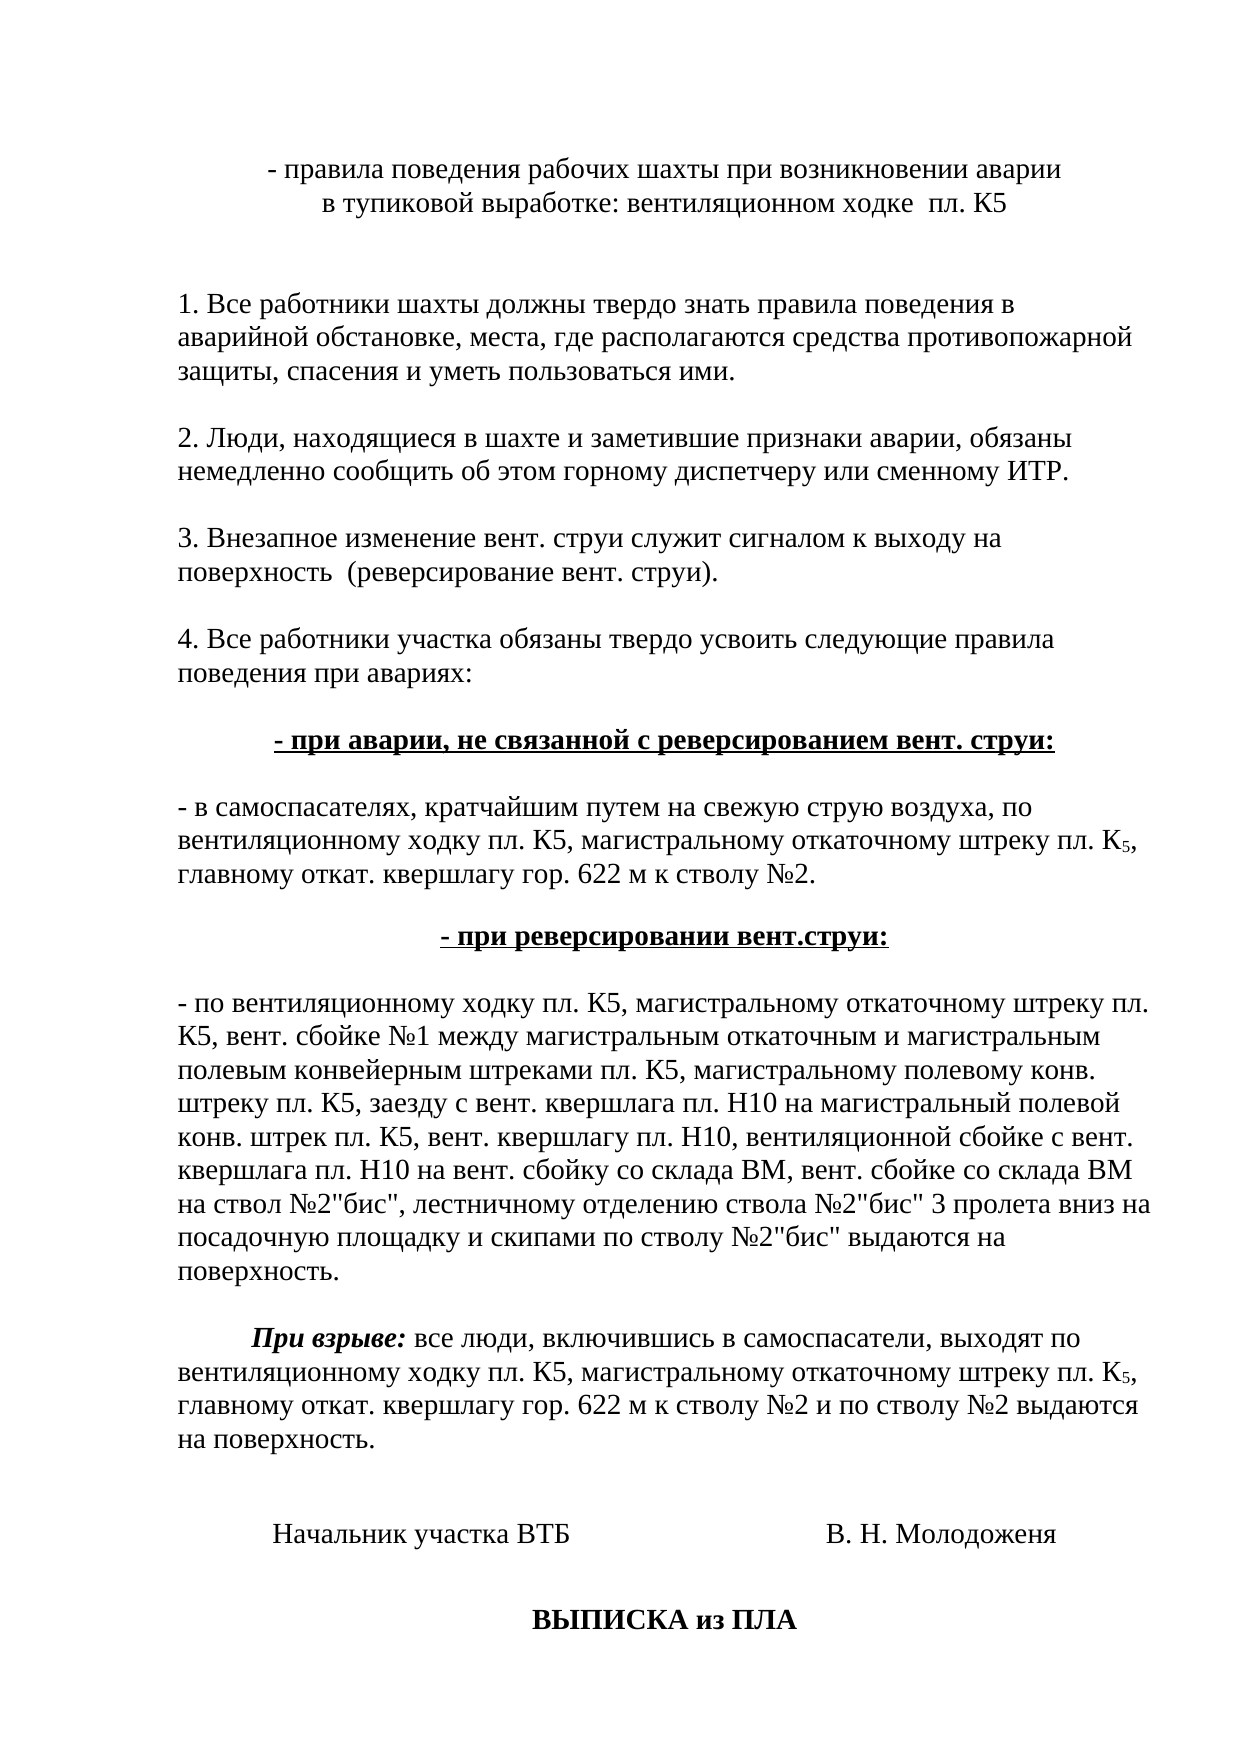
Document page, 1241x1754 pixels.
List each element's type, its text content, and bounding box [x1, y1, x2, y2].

text 3. Внезапное изменение вент. струи служит сигналом к выходу на поверхность (реверсирование вент. струи). [177, 521, 1152, 588]
text - правила поведения рабочих шахты при возникновении аварии [177, 152, 1152, 185]
text - в самоспасателях, кратчайшим путем на свежую струю воздуха, по вентиляционному ходку пл. К5, магистральному откаточному штреку пл. К5, главному откат. квершлагу гор. 622 м к стволу №2. [177, 789, 1152, 889]
text - по вентиляционному ходку пл. К5, магистральному откаточному штреку пл. К5, вент. сбойке №1 между магистральным откаточным и магистральным полевым конвейерным штреками пл. К5, магистральному полевому конв. штреку пл. К5, заезду с вент. квершлага пл. Н10 на магистральный полевой конв. штрек пл. К5, вент. квершлагу пл. Н10, вентиляционной сбойке с вент. квершлага пл. Н10 на вент. сбойку со склада ВМ, вент. сбойке со склада ВМ на ствол №2"бис", лестничному отделению ствола №2"бис" 3 пролета вниз на посадочную площадку и скипами по стволу №2"бис" выдаются на поверхность. [177, 985, 1152, 1287]
text в тупиковой выработке: вентиляционном ходке пл. К5 [177, 185, 1152, 219]
text 1. Все работники шахты должны твердо знать правила поведения в аварийной обстановке, места, где располагаются средства противопожарной защиты, спасения и уметь пользоваться ими. [177, 286, 1152, 386]
text 4. Все работники участка обязаны твердо усвоить следующие правила поведения при авариях: [177, 621, 1152, 688]
text - при реверсировании вент.струи: [177, 918, 1152, 951]
text ВЫПИСКА из ПЛА [177, 1602, 1152, 1636]
text - при аварии, не связанной с реверсированием вент. струи: [177, 722, 1152, 755]
text Начальник участка ВТБ В. Н. Молодоженя [177, 1516, 1152, 1549]
text 2. Люди, находящиеся в шахте и заметившие признаки аварии, обязаны немедленно сообщить об этом горному диспетчеру или сменному ИТР. [177, 420, 1152, 487]
text При взрыве: все люди, включившись в самоспасатели, выходят по вентиляционному ходку пл. К5, магистральному откаточному штреку пл. К5, главному откат. квершлагу гор. 622 м к стволу №2 и по стволу №2 выдаются на поверхность. [177, 1320, 1152, 1454]
